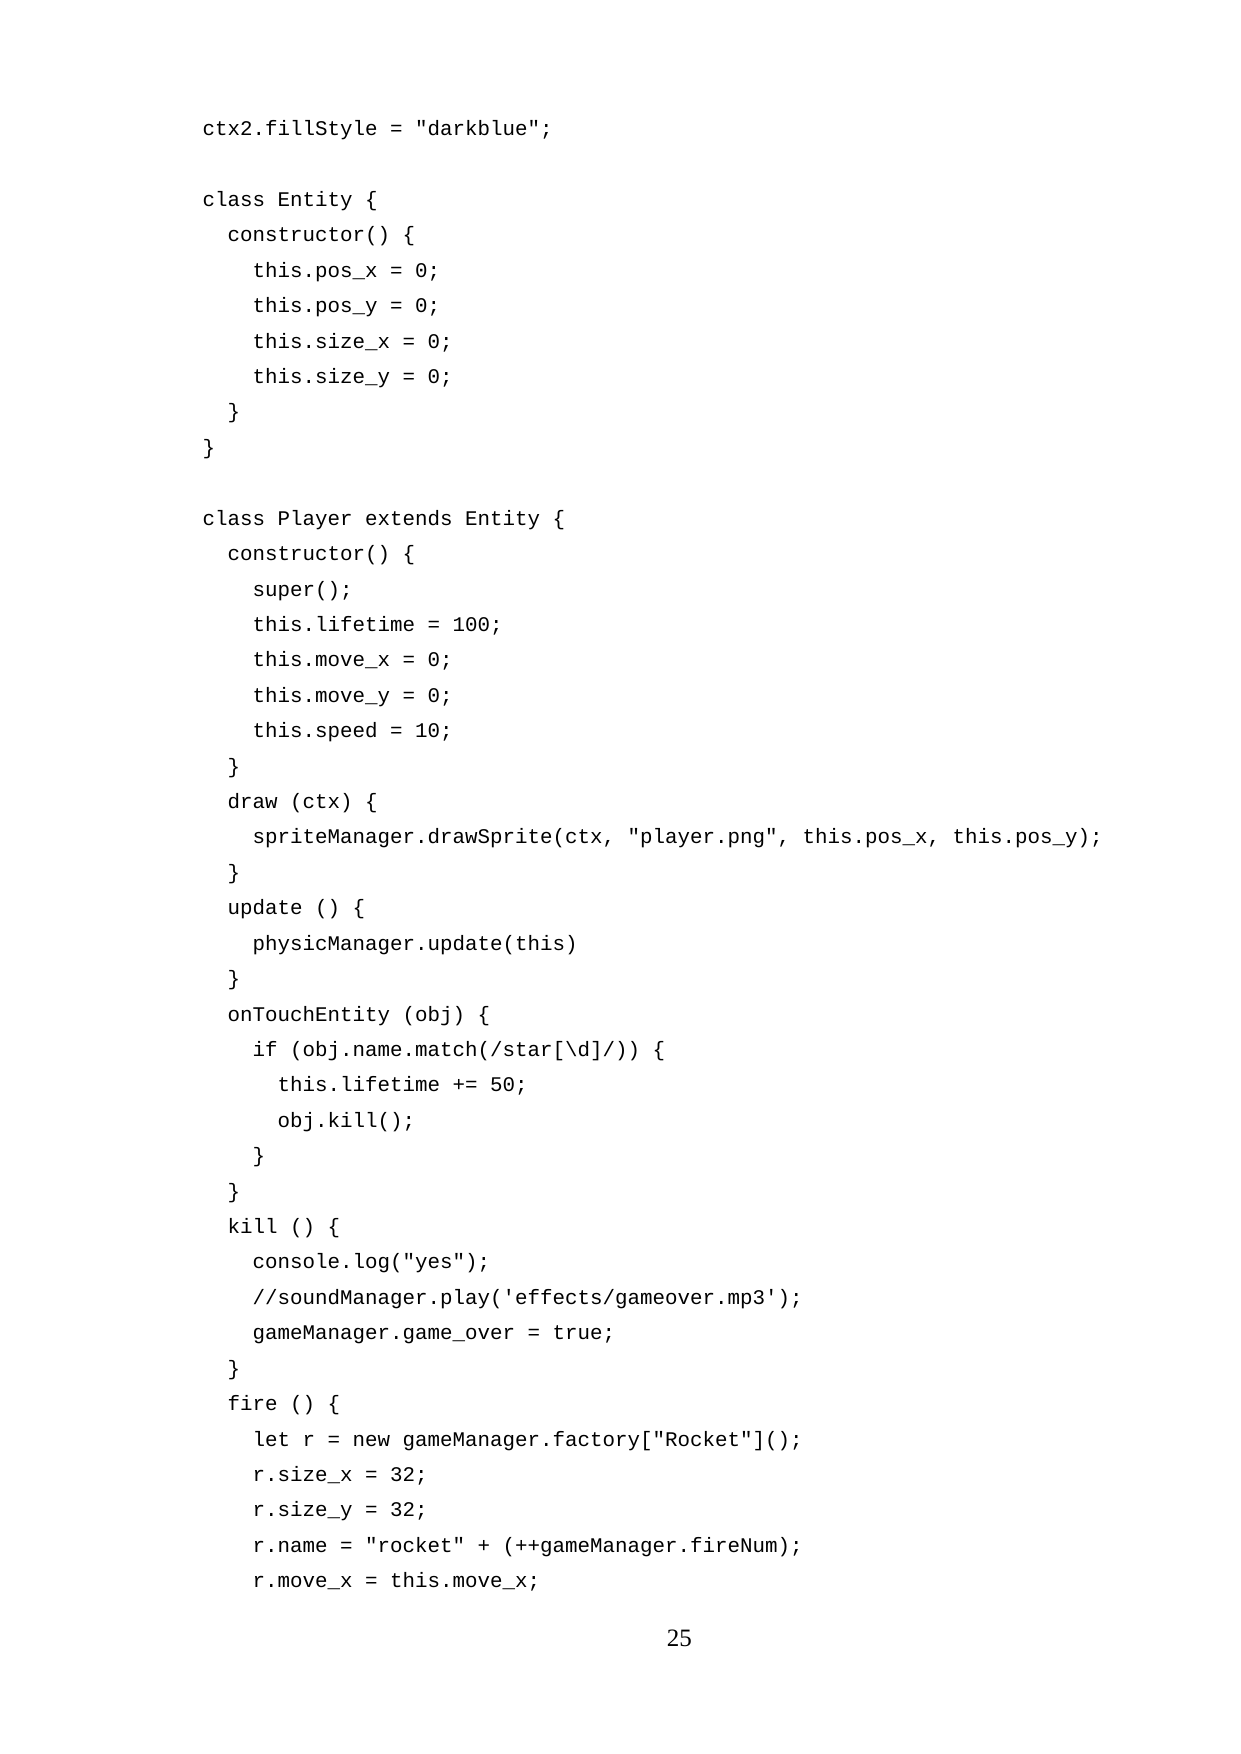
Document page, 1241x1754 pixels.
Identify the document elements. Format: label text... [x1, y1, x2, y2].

text } [177, 862, 1181, 886]
text draw (ctx) { [177, 791, 1181, 815]
text let r = new gameManager.factory["Rocket"](); [177, 1428, 1181, 1452]
text onTouchEntity (obj) { [177, 1003, 1181, 1027]
text this.move_y = 0; [177, 685, 1181, 708]
text } [177, 437, 1181, 461]
text obj.kill(); [177, 1110, 1181, 1133]
text constructor() { [177, 224, 1181, 248]
text this.size_x = 0; [177, 331, 1181, 354]
text this.lifetime += 50; [177, 1074, 1181, 1098]
text this.pos_y = 0; [177, 295, 1181, 319]
text this.speed = 10; [177, 720, 1181, 744]
text } [177, 968, 1181, 992]
text } [177, 1145, 1181, 1169]
text r.size_y = 32; [177, 1499, 1181, 1523]
text console.log("yes"); [177, 1251, 1181, 1275]
text r.move_x = this.move_x; [177, 1570, 1181, 1594]
text gameManager.game_over = true; [177, 1322, 1181, 1346]
text //soundManager.play('effects/gameover.mp3'); [177, 1287, 1181, 1311]
text spriteManager.drawSprite(ctx, "player.png", this.pos_x, this.pos_y); [177, 826, 1181, 850]
text class Player extends Entity { [177, 508, 1181, 531]
text } [177, 1358, 1181, 1381]
text kill () { [177, 1216, 1181, 1240]
text if (obj.name.match(/star[\d]/)) { [177, 1039, 1181, 1063]
text r.size_x = 32; [177, 1464, 1181, 1488]
text this.lifetime = 100; [177, 614, 1181, 638]
text } [177, 756, 1181, 779]
text this.pos_x = 0; [177, 260, 1181, 283]
text super(); [177, 578, 1181, 602]
text class Entity { [177, 189, 1181, 213]
text fire () { [177, 1393, 1181, 1417]
text r.name = "rocket" + (++gameManager.fireNum); [177, 1535, 1181, 1558]
text ctx2.fillStyle = "darkblue"; [177, 118, 1181, 142]
text } [177, 401, 1181, 425]
text this.size_y = 0; [177, 366, 1181, 390]
text physicManager.update(this) [177, 933, 1181, 956]
text this.move_x = 0; [177, 649, 1181, 673]
text } [177, 1181, 1181, 1204]
text constructor() { [177, 543, 1181, 567]
text update () { [177, 897, 1181, 921]
